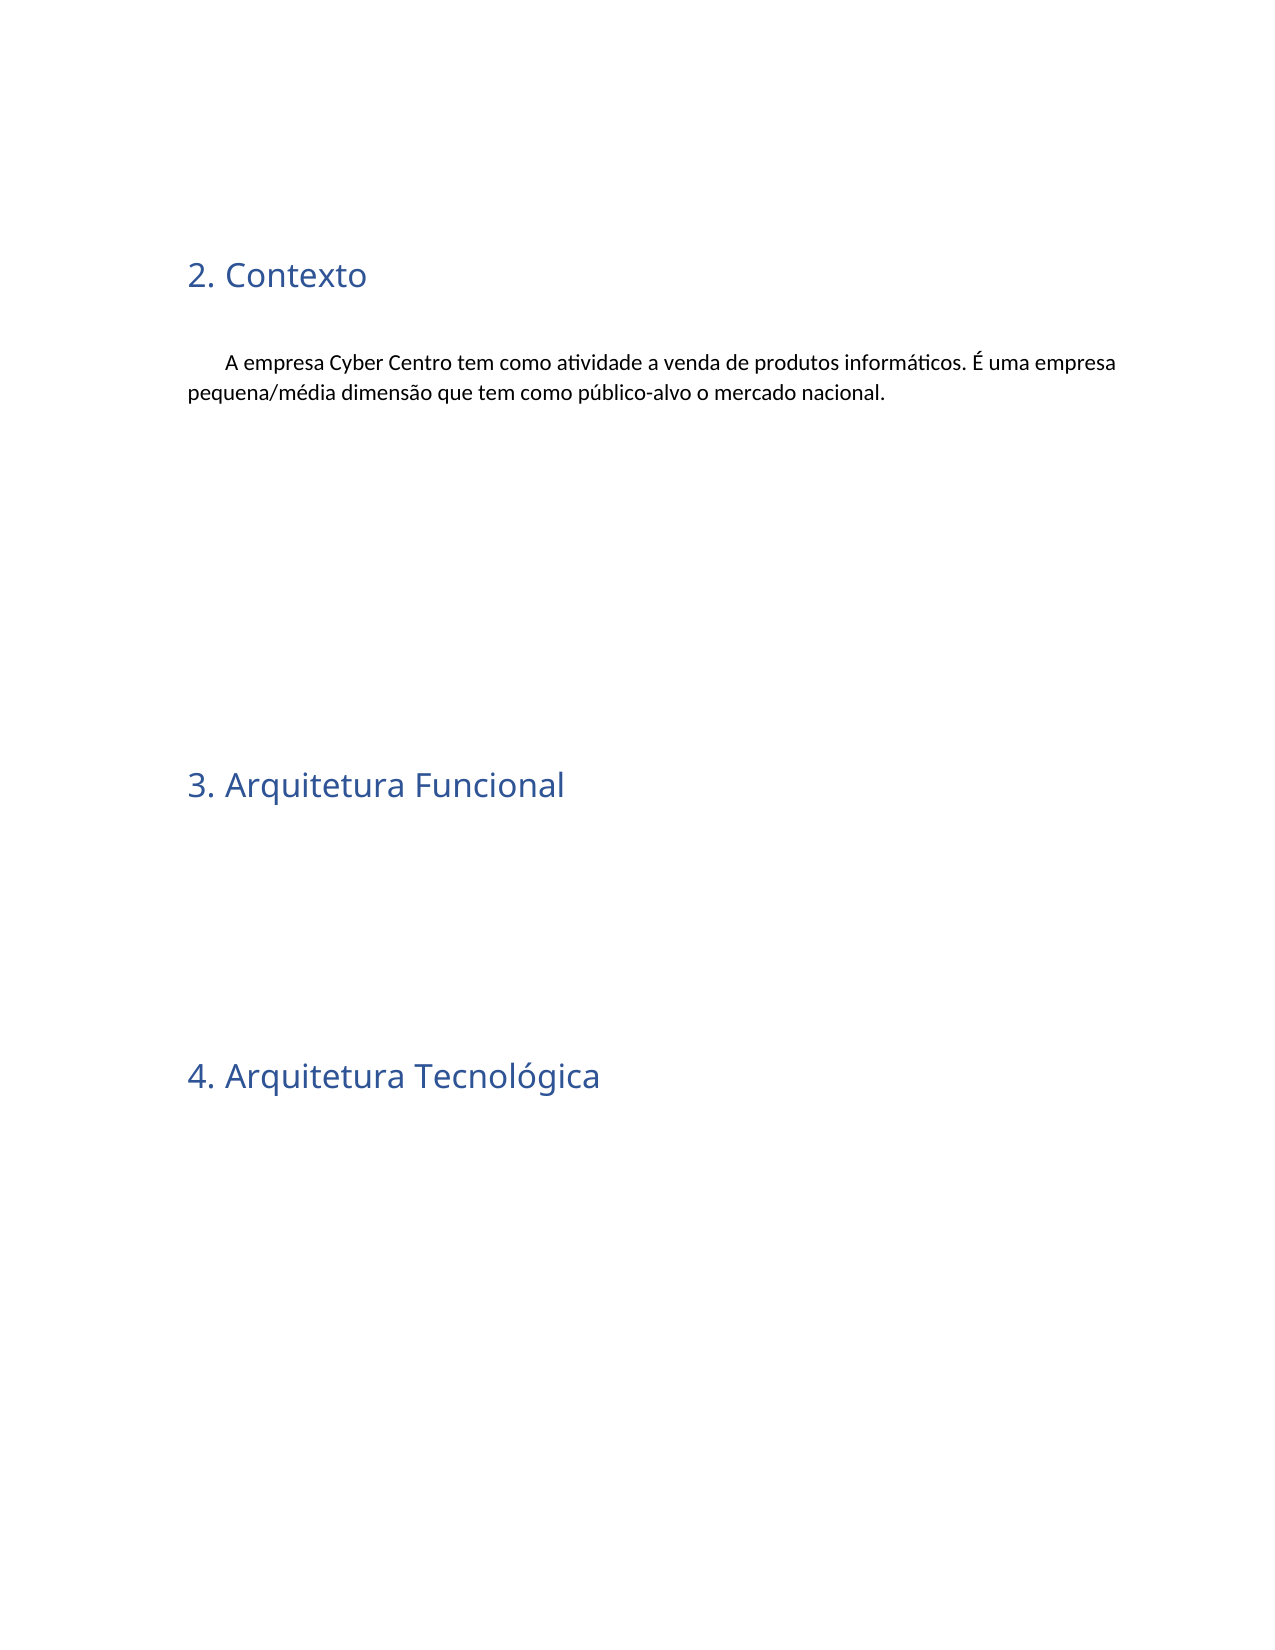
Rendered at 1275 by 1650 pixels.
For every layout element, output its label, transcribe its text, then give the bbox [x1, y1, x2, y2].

subtitle Contexto [187, 252, 1125, 297]
subtitle Arquitetura Funcional [187, 761, 1125, 807]
text A empresa Cyber Centro tem como atividade a venda de produtos informáticos. É uma empresa pequena/média dimensão que tem como público-alvo o mercado nacional. [187, 348, 1125, 406]
subtitle Arquitetura Tecnológica [187, 1053, 1125, 1098]
